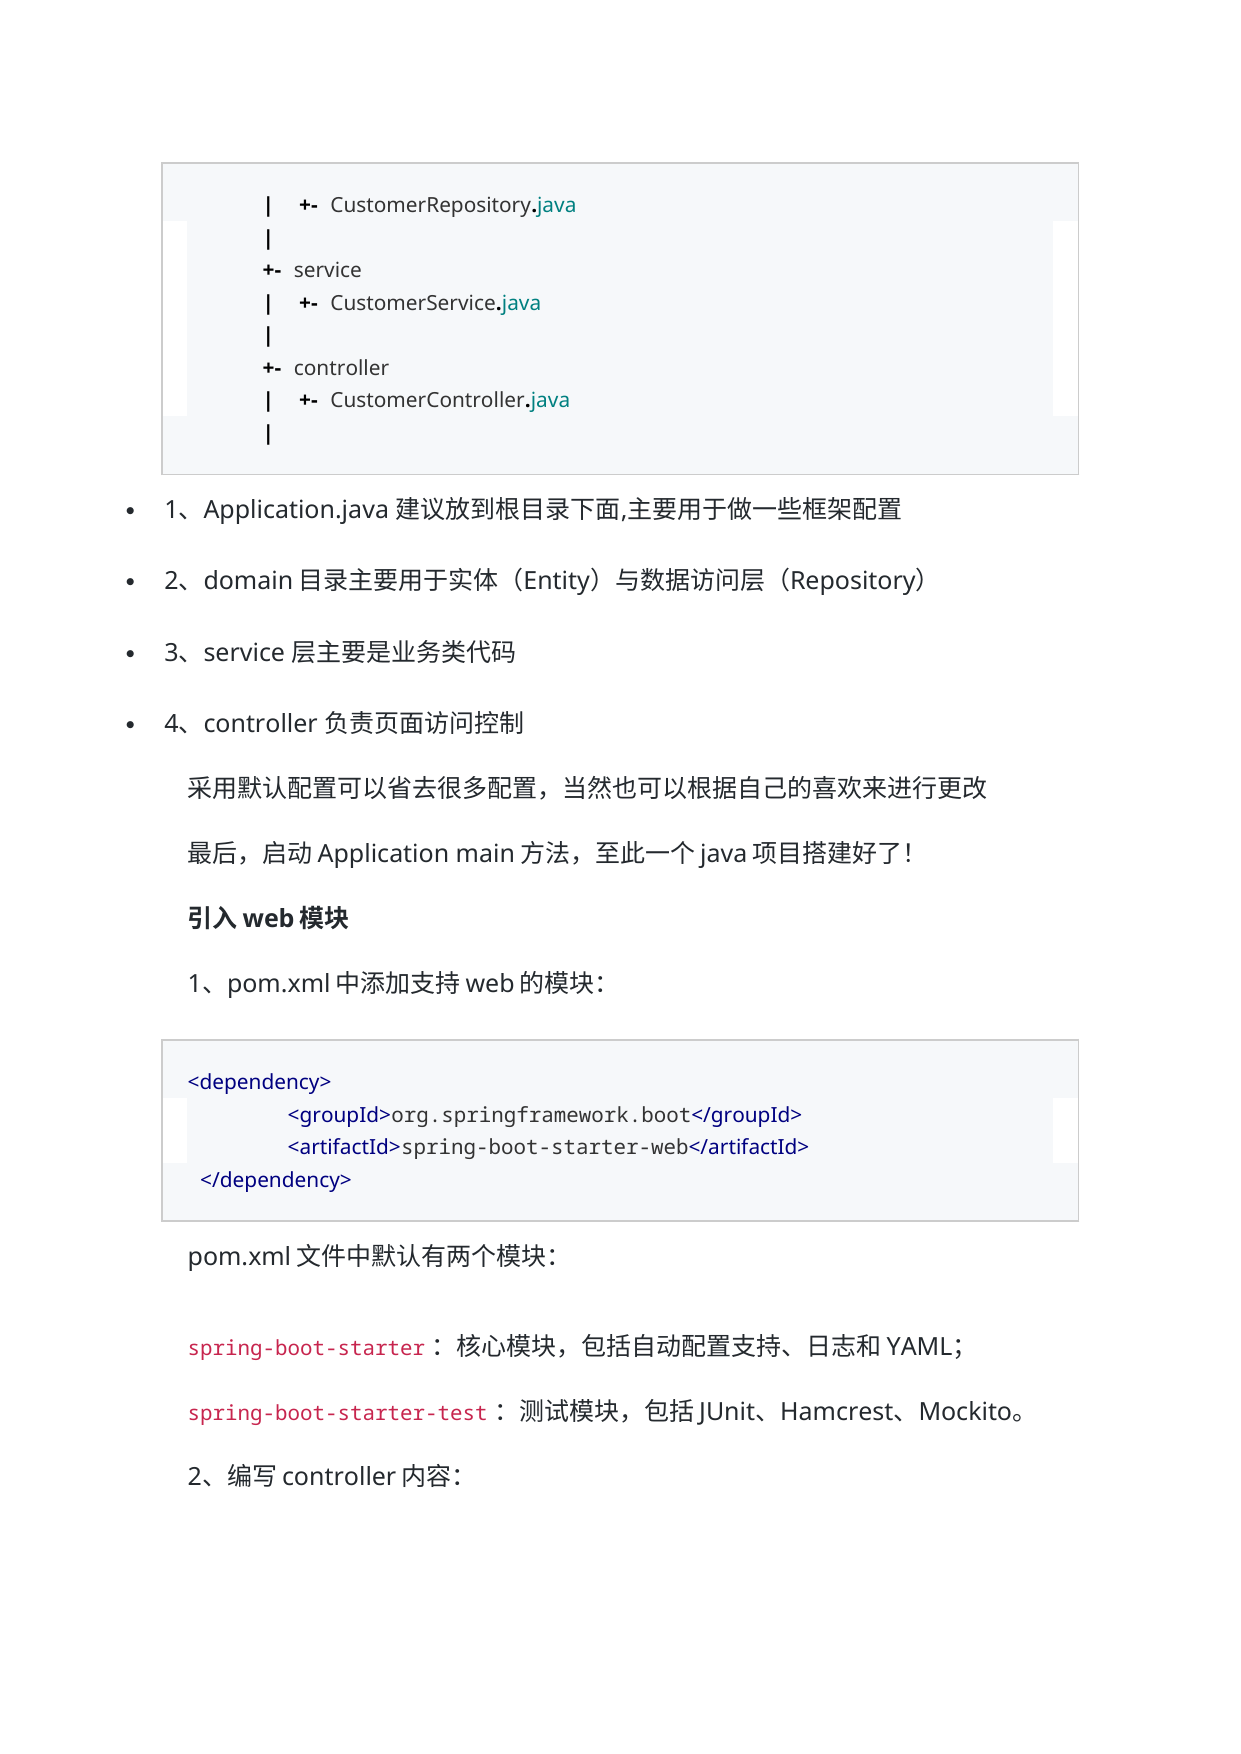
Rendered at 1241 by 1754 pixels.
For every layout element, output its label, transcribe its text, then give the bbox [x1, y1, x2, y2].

text pom.xml文件中默认有两个模块： [187, 1222, 1053, 1287]
text <dependency> [163, 1041, 1078, 1098]
text spring-boot-starter ：核心模块，包括自动配置支持、日志和YAML； [187, 1312, 1053, 1377]
text | [163, 389, 1078, 474]
text <groupId>org.springframework.boot</groupId> [187, 1098, 1053, 1130]
text </dependency> [163, 1136, 1078, 1220]
list 1、Application.java 建议放到根目录下面,主要用于做一些框架配置 [127, 475, 1053, 540]
text | +- CustomerRepository.java [163, 164, 1078, 221]
text | [187, 221, 1053, 253]
list 4、controller 负责页面访问控制 [127, 689, 1053, 754]
list 2、domain目录主要用于实体（Entity）与数据访问层（Repository） [127, 546, 1053, 611]
text spring-boot-starter-test ：测试模块，包括JUnit、Hamcrest、Mockito。 [187, 1377, 1053, 1442]
list 3、service 层主要是业务类代码 [127, 618, 1053, 683]
text +- controller [187, 351, 1053, 383]
text | +- CustomerService.java [187, 286, 1053, 318]
text 引入web模块 [187, 884, 1053, 949]
text 采用默认配置可以省去很多配置，当然也可以根据自己的喜欢来进行更改 最后，启动Application main方法，至此一个java项目搭建好了！ [187, 754, 1053, 884]
text 2、编写controller内容： [187, 1442, 1053, 1507]
text +- service [187, 253, 1053, 286]
text | [187, 318, 1053, 351]
text 1、pom.xml中添加支持web的模块： [187, 949, 1053, 1014]
